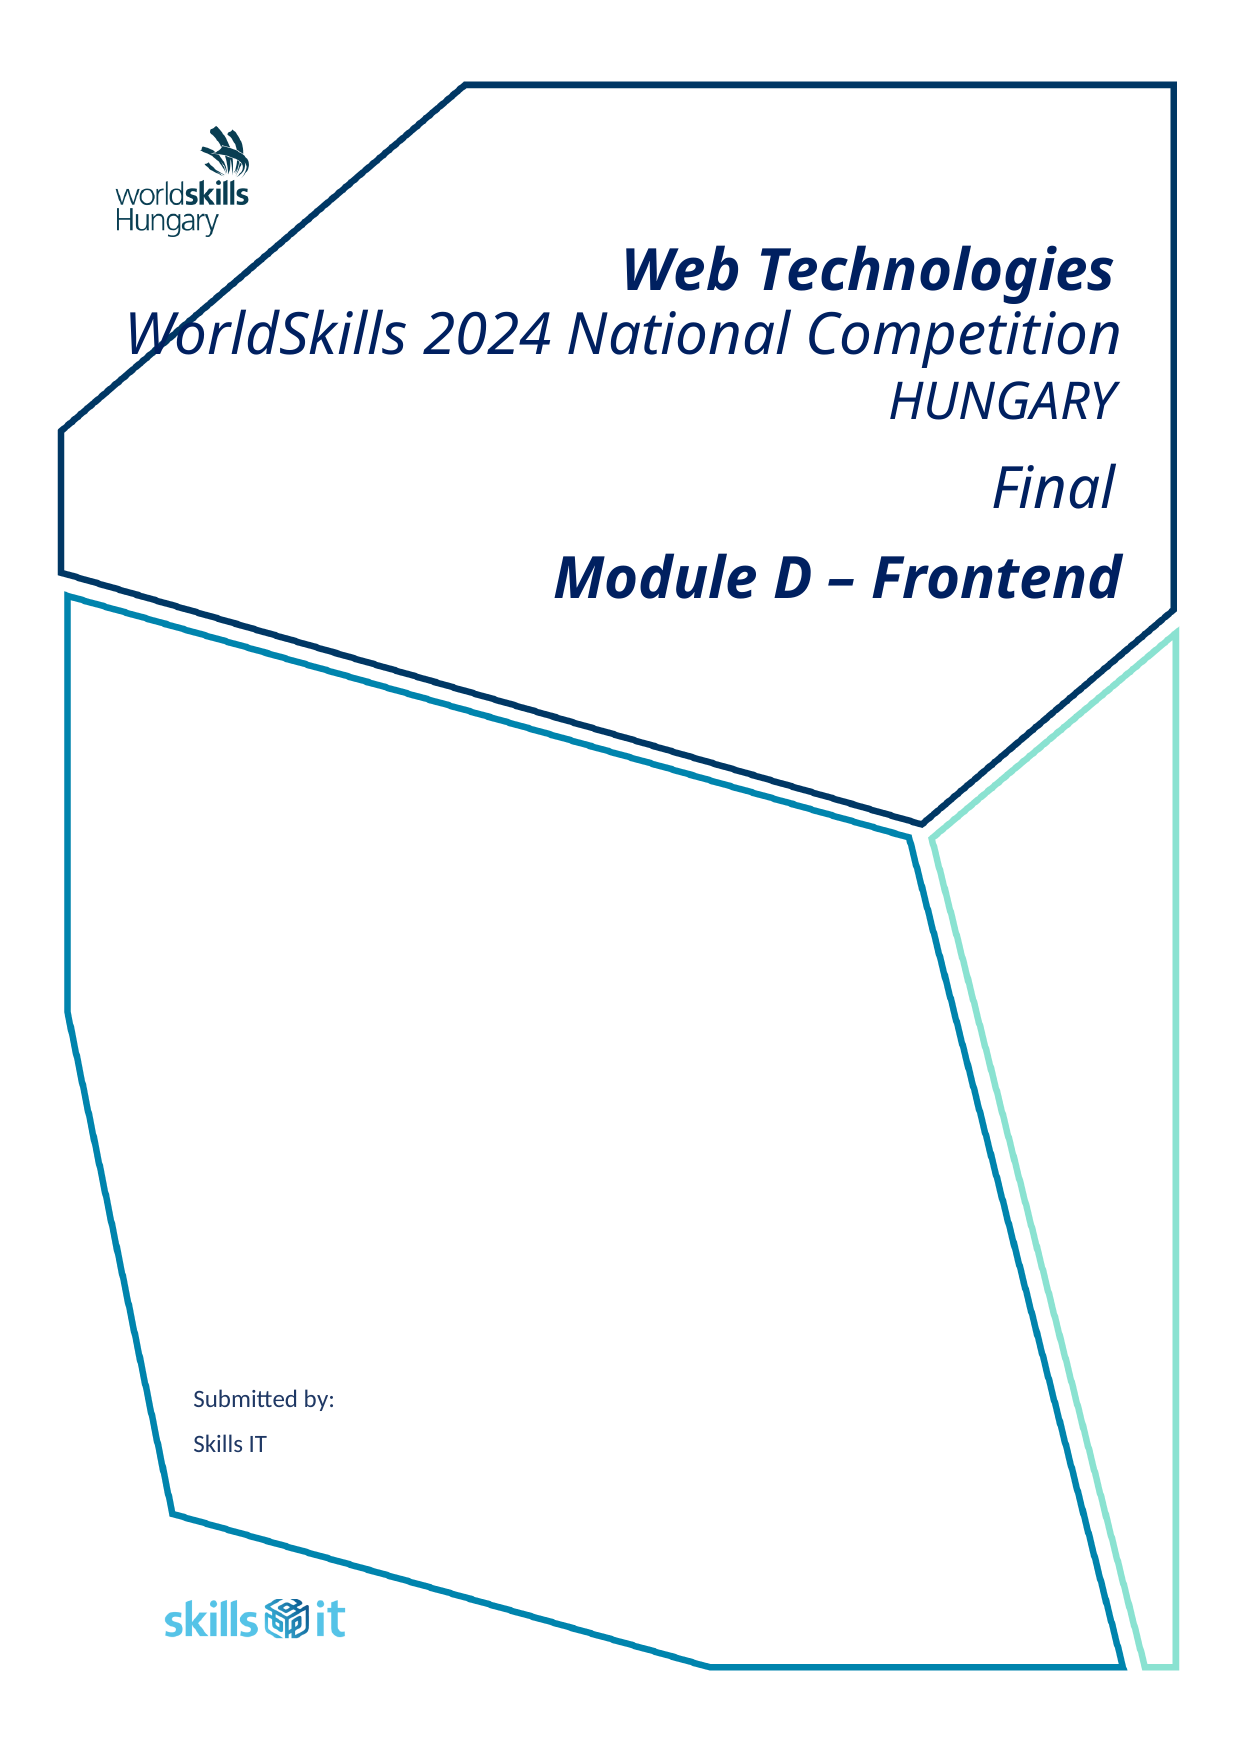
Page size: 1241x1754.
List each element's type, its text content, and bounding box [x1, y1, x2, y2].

text Skills IT [193, 1429, 1122, 1459]
subtitle Final [103, 457, 1122, 522]
picture [45, 64, 1195, 1689]
subtitle Web Technologies WorldSkills 2024 National Competition HUNGARY [103, 238, 1122, 432]
text Submitted by: [193, 1383, 1122, 1414]
subtitle Module D – Frontend [103, 547, 1122, 611]
